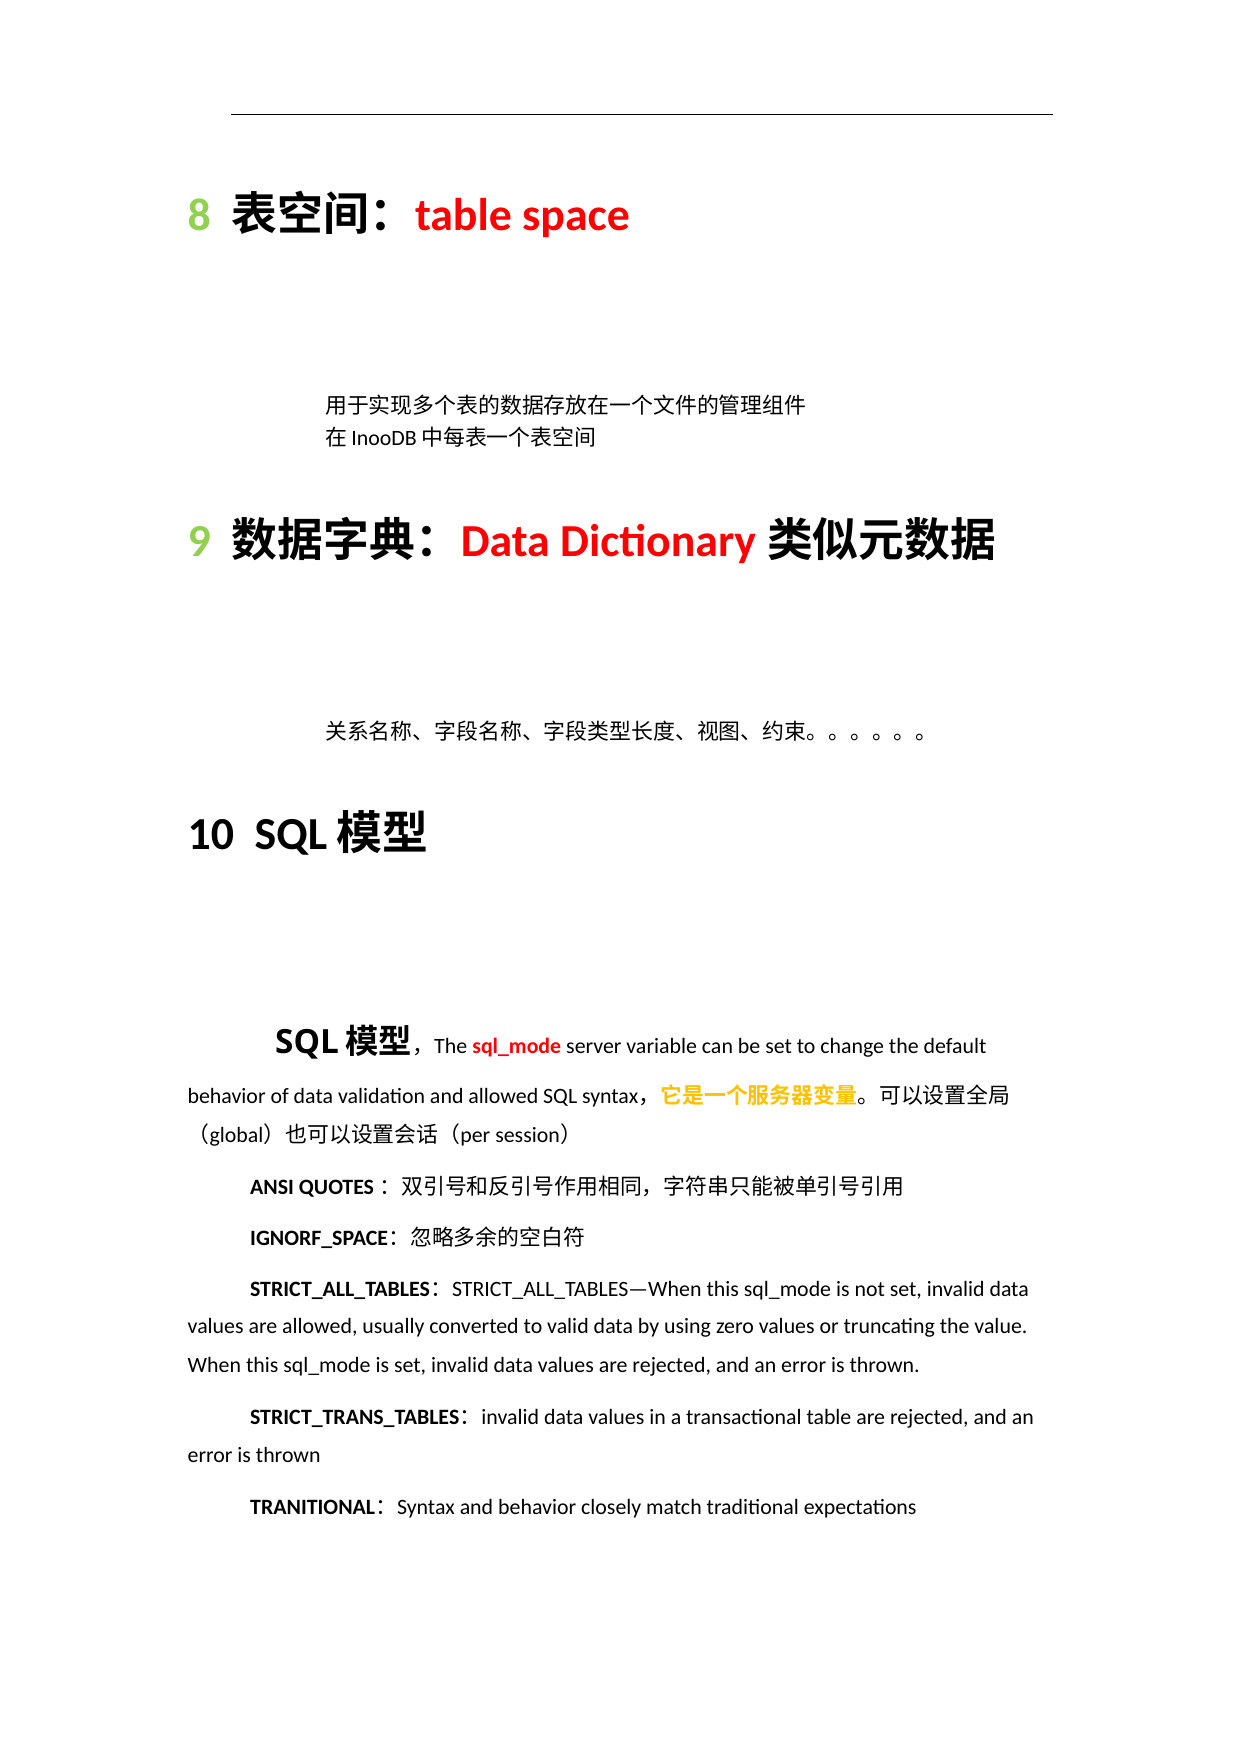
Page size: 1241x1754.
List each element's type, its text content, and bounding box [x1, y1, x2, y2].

text 关系名称、字段名称、字段类型长度、视图、约束。。。。。。 [187, 713, 1053, 746]
subtitle 8 表空间：table space [187, 162, 1053, 259]
text 在InooDB中每表一个表空间 [187, 420, 1053, 452]
subtitle 10 SQL模型 [187, 781, 1053, 879]
text 用于实现多个表的数据存放在一个文件的管理组件 [187, 387, 1053, 420]
text SQL模型，The sql_mode server variable can be set to change the default behavior of data validation and allowed SQL syntax，它是一个服务器变量。可以设置全局（global）也可以设置会话（per session） [187, 1007, 1053, 1149]
text TRANITIONAL：Syntax and behavior closely match traditional expectations [187, 1488, 1053, 1521]
text ANSI QUOTES ：双引号和反引号作用相同，字符串只能被单引号引用 [187, 1168, 1053, 1201]
text STRICT_TRANS_TABLES：invalid data values in a transactional table are rejected, and an error is thrown [187, 1399, 1053, 1470]
text IGNORF_SPACE：忽略多余的空白符 [187, 1219, 1053, 1252]
subtitle 9 数据字典：Data Dictionary 类似元数据 [187, 488, 1053, 585]
text STRICT_ALL_TABLES：STRICT_ALL_TABLES—When this sql_mode is not set, invalid data values are allowed, usually converted to valid data by using zero values or truncating the value. When this sql_mode is set, invalid data values are rejected, and an error is thrown. [187, 1271, 1053, 1381]
